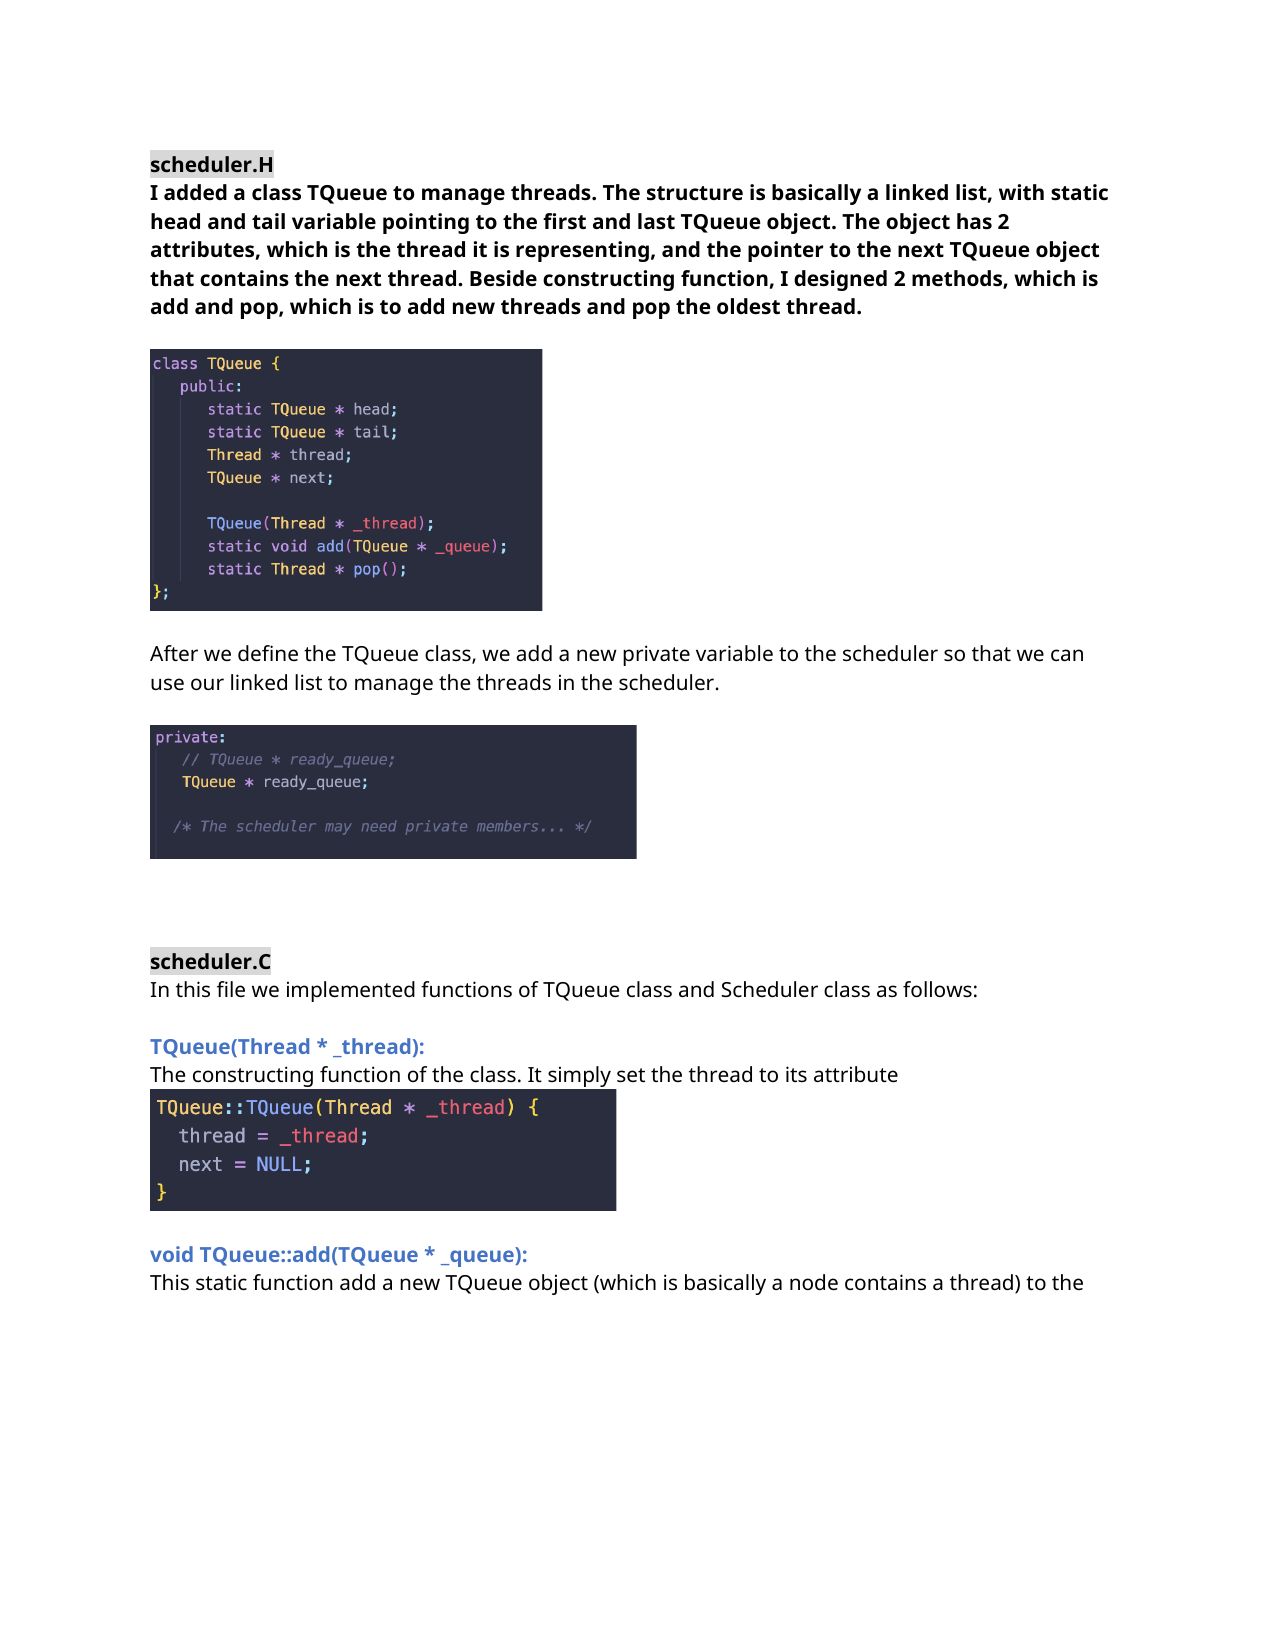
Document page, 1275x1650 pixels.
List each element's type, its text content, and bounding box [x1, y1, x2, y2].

picture [150, 349, 543, 611]
text scheduler.C In this file we implemented functions of TQueue class and Scheduler class as follows: TQueue(Thread * _thread): The constructing function of the class. It simply set the thread to its attribute [150, 947, 1125, 1211]
picture [150, 1089, 617, 1211]
picture [150, 725, 637, 859]
text After we define the TQueue class, we add a new private variable to the scheduler so that we can use our linked list to manage the threads in the scheduler. [150, 639, 1125, 696]
text scheduler.H I added a class TQueue to manage threads. The structure is basically a linked list, with static head and tail variable pointing to the first and last TQueue object. The object has 2 attributes, which is the thread it is representing, and the pointer to the next TQueue object that contains the next thread. Beside constructing function, I designed 2 methods, which is add and pop, which is to add new threads and pop the oldest thread. [150, 150, 1125, 321]
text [150, 1240, 1125, 1297]
